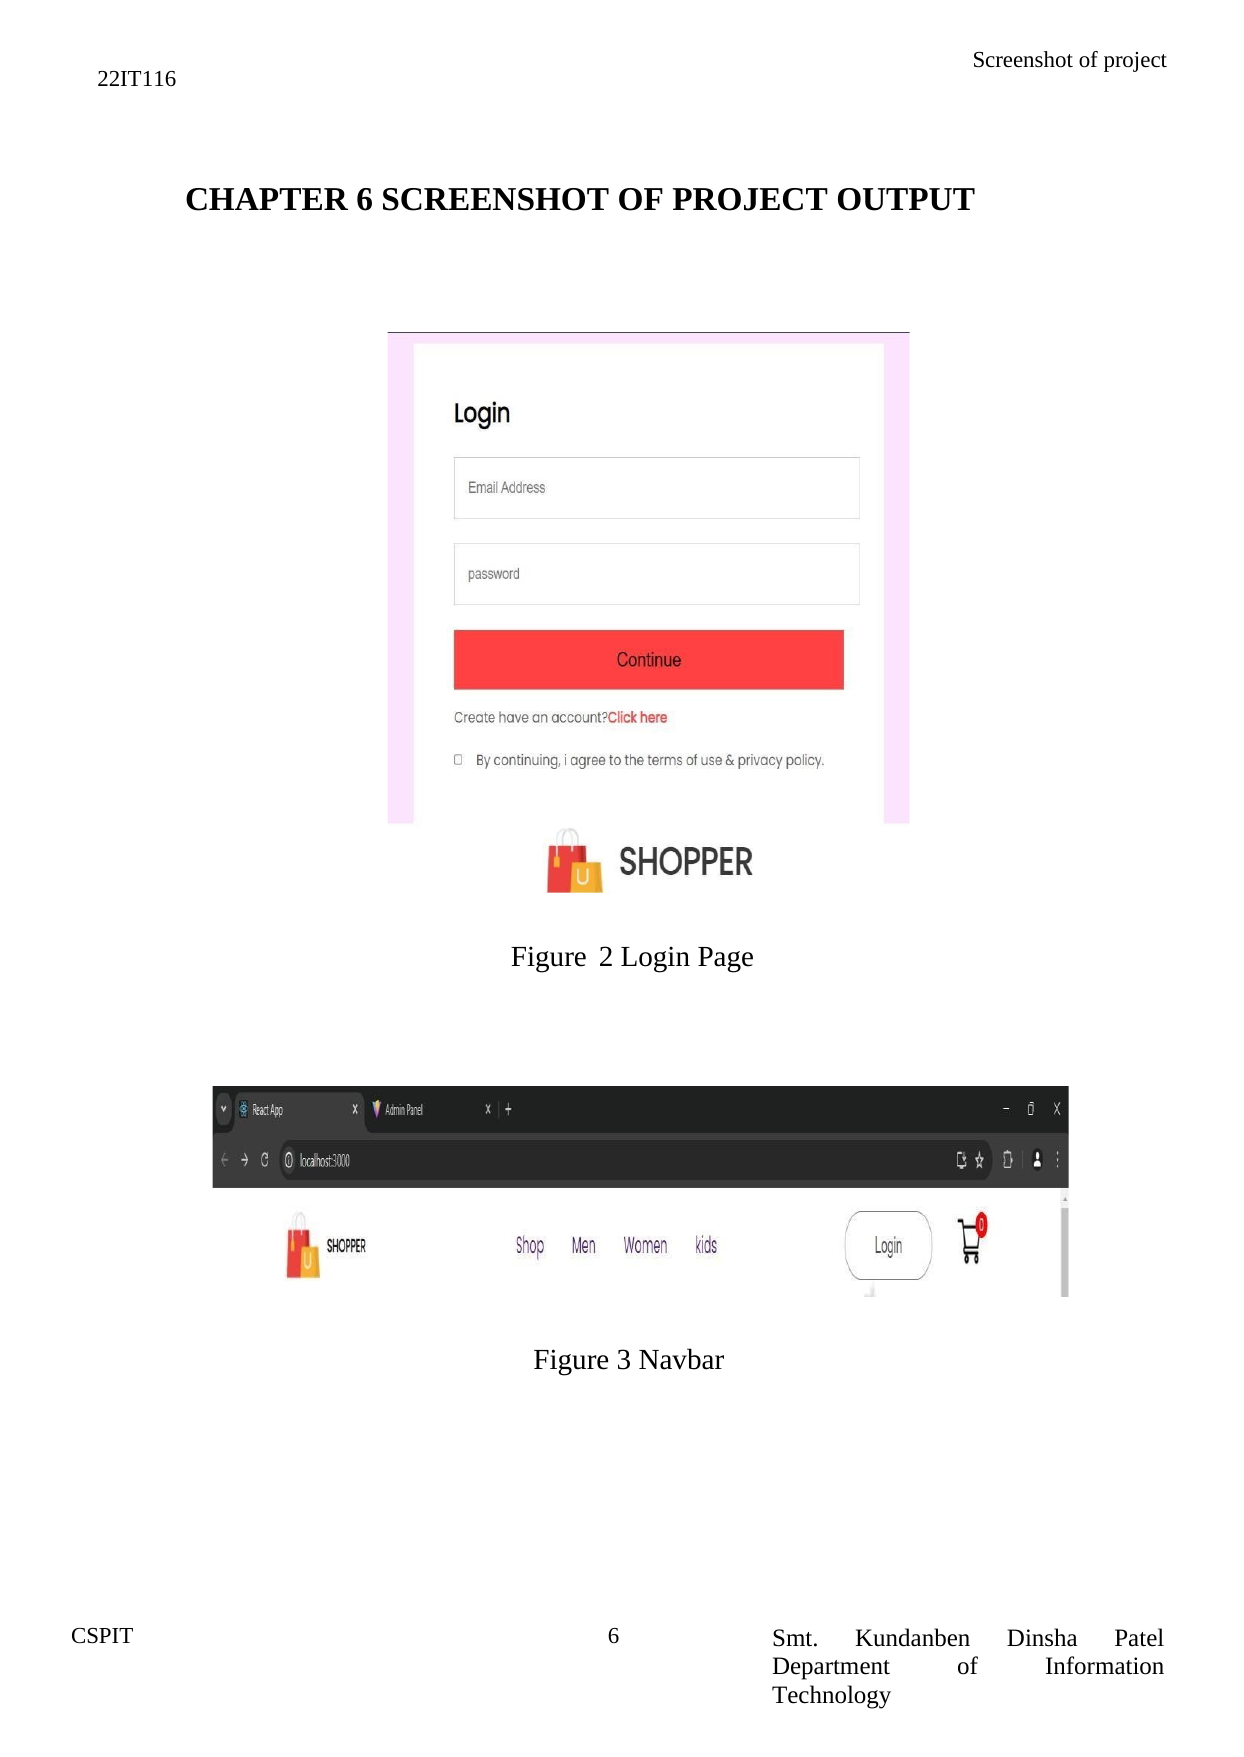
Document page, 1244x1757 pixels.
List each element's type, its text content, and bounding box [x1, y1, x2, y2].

subtitle CHAPTER 6 SCREENSHOT OF PROJECT OUTPUT [185, 179, 1106, 217]
picture [387, 332, 910, 893]
picture [212, 1086, 1069, 1297]
text Figure 3 Navbar [484, 1342, 773, 1376]
text Figure 2 Login Page [492, 939, 773, 972]
